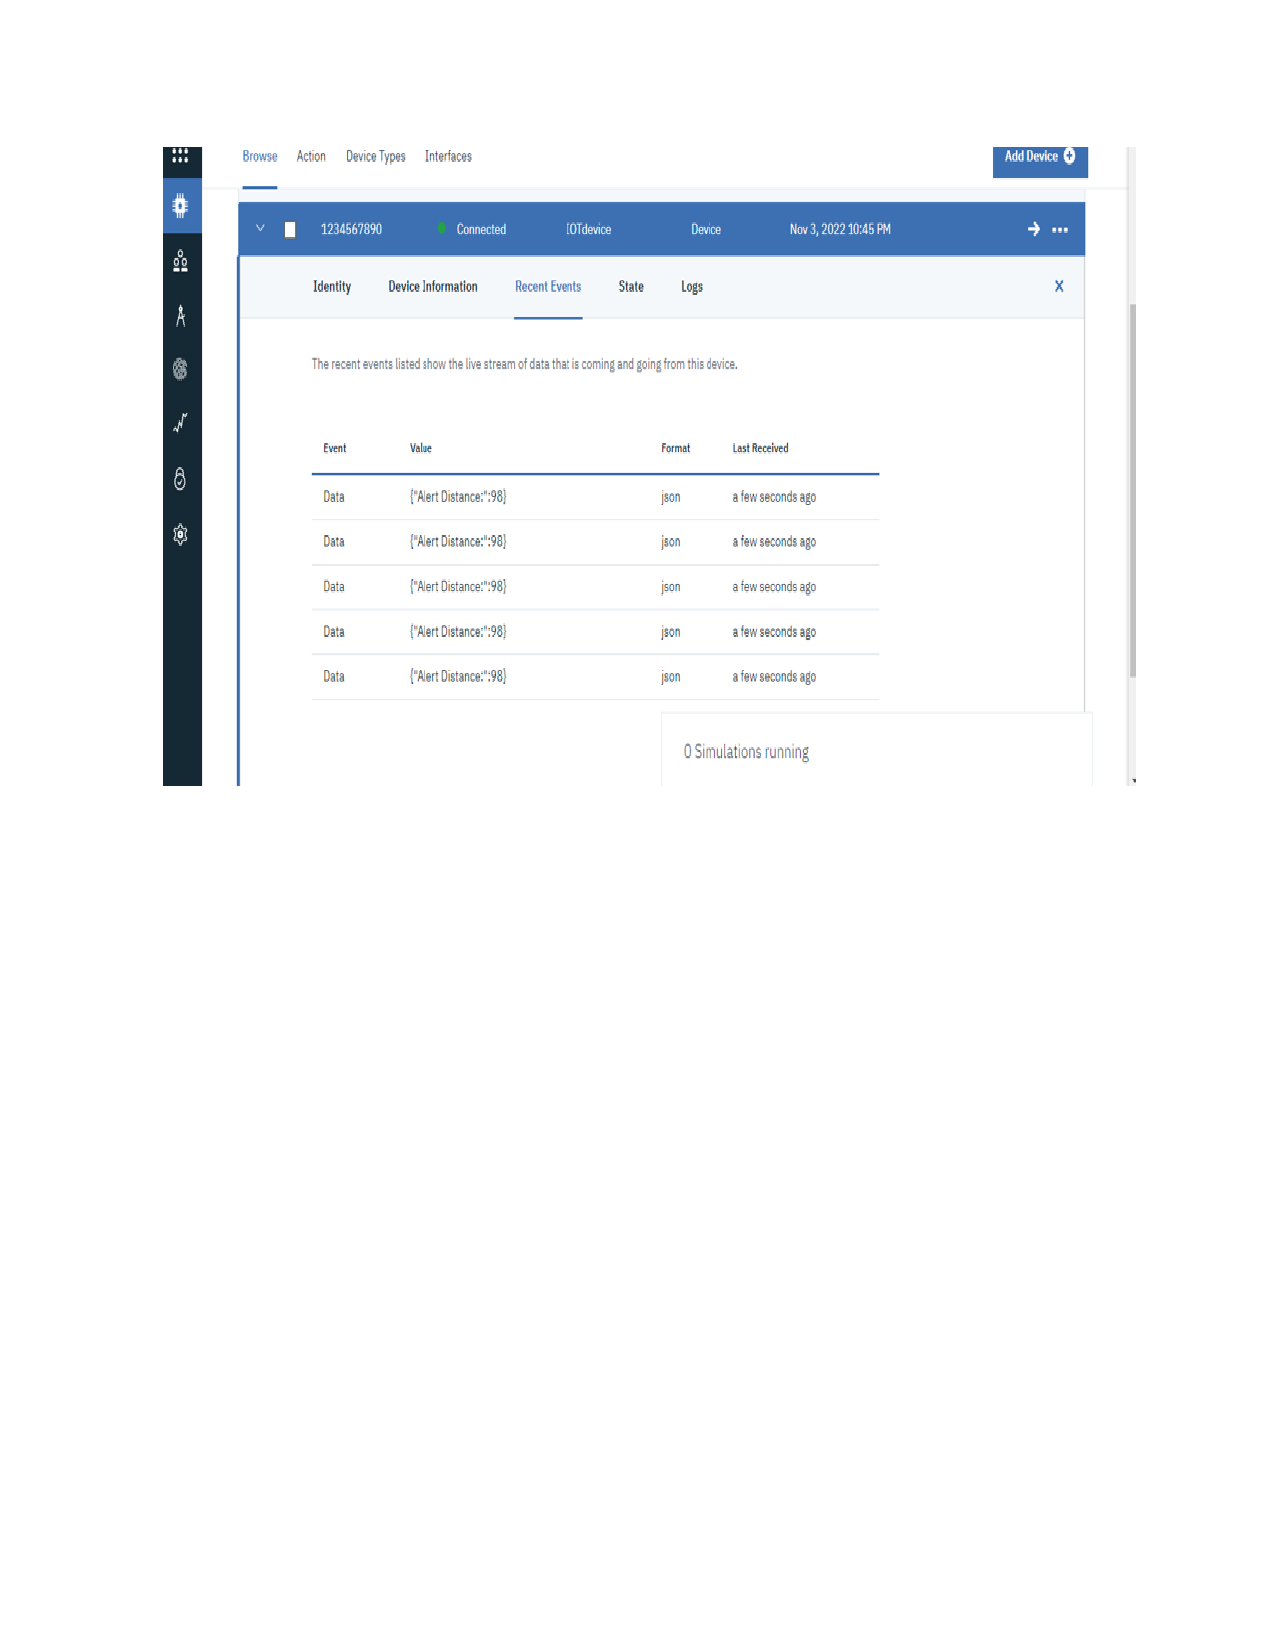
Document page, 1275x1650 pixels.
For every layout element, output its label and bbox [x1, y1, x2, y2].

picture [139, 147, 1138, 793]
